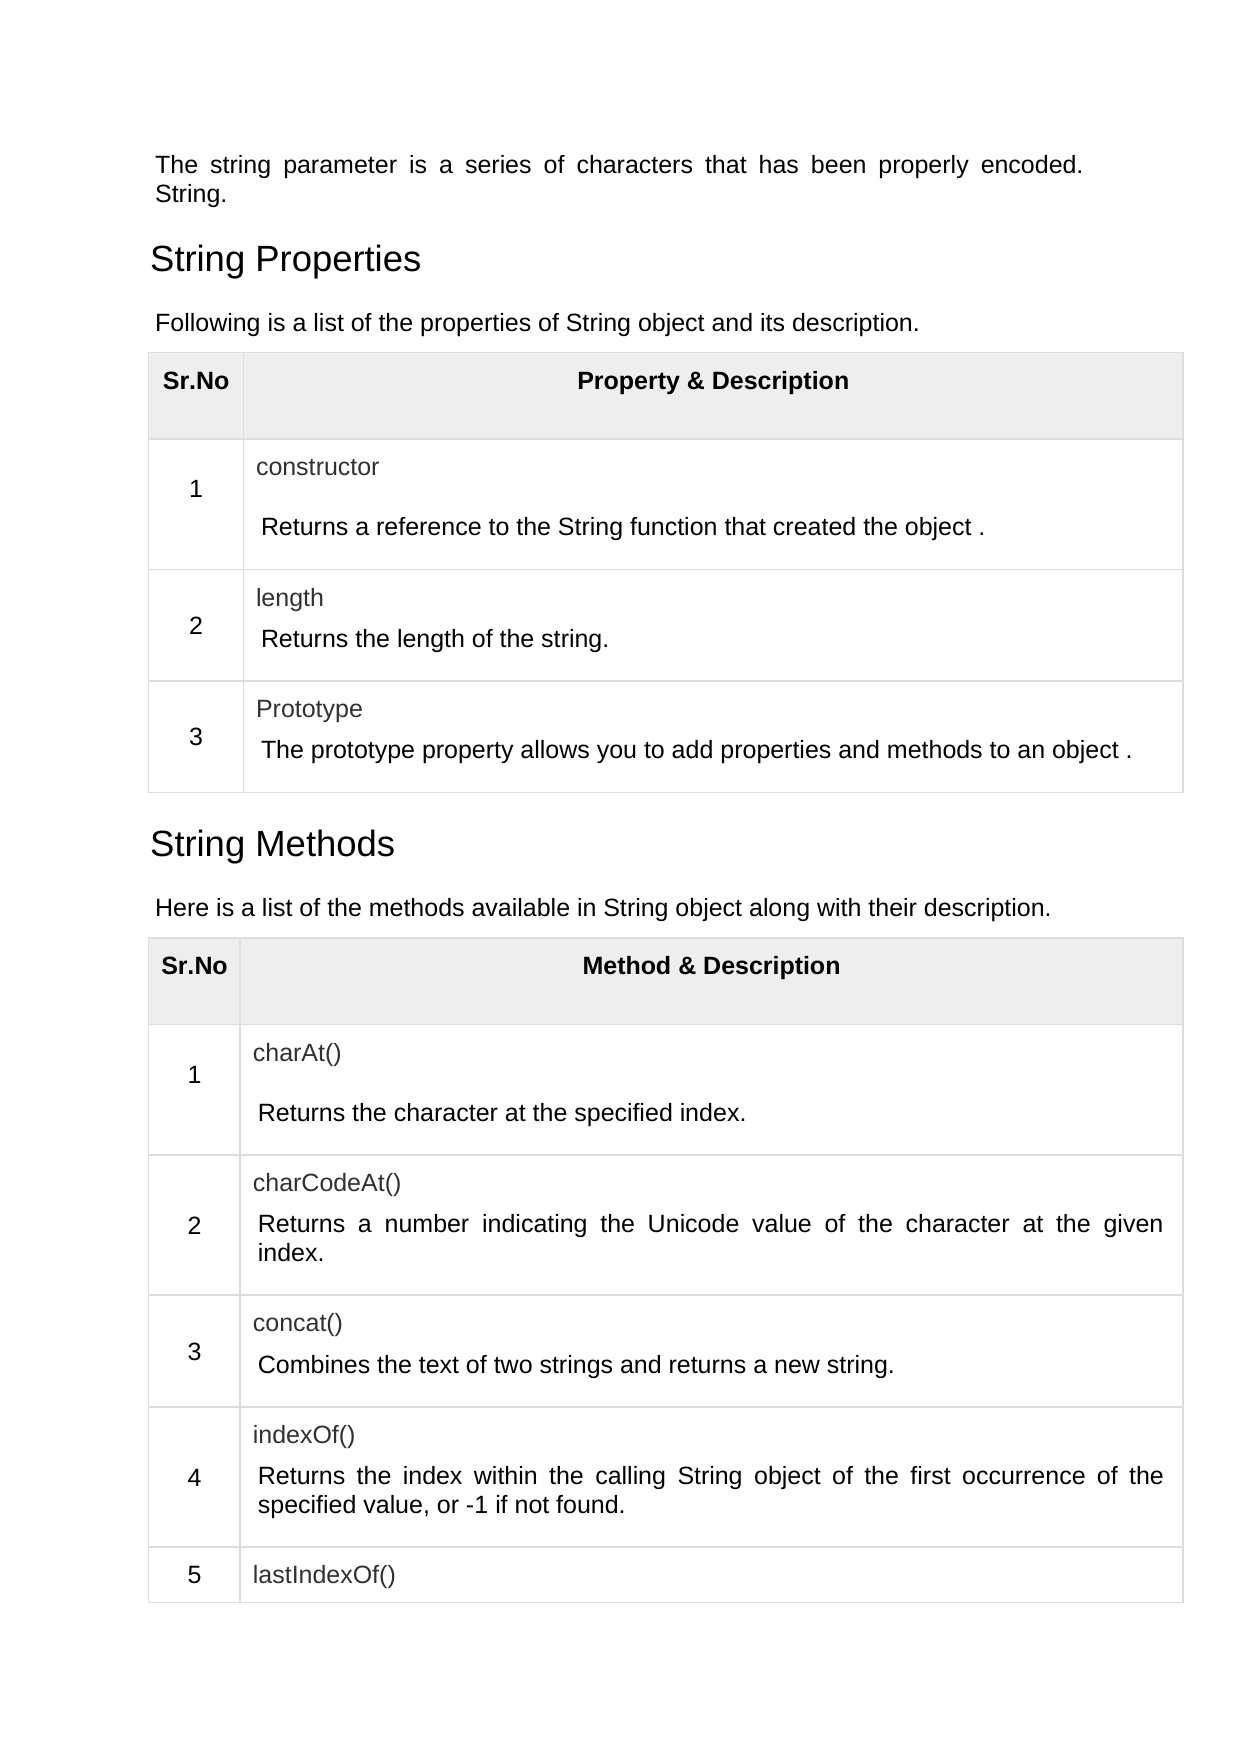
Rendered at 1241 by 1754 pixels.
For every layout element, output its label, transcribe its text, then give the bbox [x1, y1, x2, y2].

text String Properties [150, 237, 1090, 279]
table_cell 5 [149, 1548, 239, 1602]
table_header Method & Description [241, 939, 1182, 1024]
table_cell Prototype The prototype property allows you to add properties and methods to an object . [244, 682, 1182, 792]
table_cell 4 [149, 1408, 239, 1546]
table_cell indexOf() Returns the index within the calling String object of the first occurrence of the specified value, or -1 if not found. [241, 1408, 1182, 1546]
table_header Sr.No [149, 939, 239, 1024]
table_cell charAt() Returns the character at the specified index. [241, 1025, 1182, 1154]
table_header Sr.No [149, 353, 243, 438]
text The string parameter is a series of characters that has been properly encoded. String. [155, 150, 1085, 207]
table_cell length Returns the length of the string. [244, 570, 1182, 680]
table_cell 2 [149, 1156, 239, 1294]
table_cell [241, 1548, 1182, 1602]
table_cell 3 [149, 682, 243, 792]
table_cell charCodeAt() Returns a number indicating the Unicode value of the character at the given index. [241, 1156, 1182, 1294]
table_cell 1 [149, 440, 243, 568]
text Following is a list of the properties of String object and its description. [155, 308, 1085, 337]
table_cell 3 [149, 1296, 239, 1406]
table_cell 1 [149, 1025, 239, 1154]
text Here is a list of the methods available in String object along with their description. [155, 893, 1085, 922]
table_cell 2 [149, 570, 243, 680]
table_cell constructor Returns a reference to the String function that created the object . [244, 440, 1182, 568]
table_cell concat() Combines the text of two strings and returns a new string. [241, 1296, 1182, 1406]
table_header Property & Description [244, 353, 1182, 438]
text String Methods [150, 822, 1090, 864]
